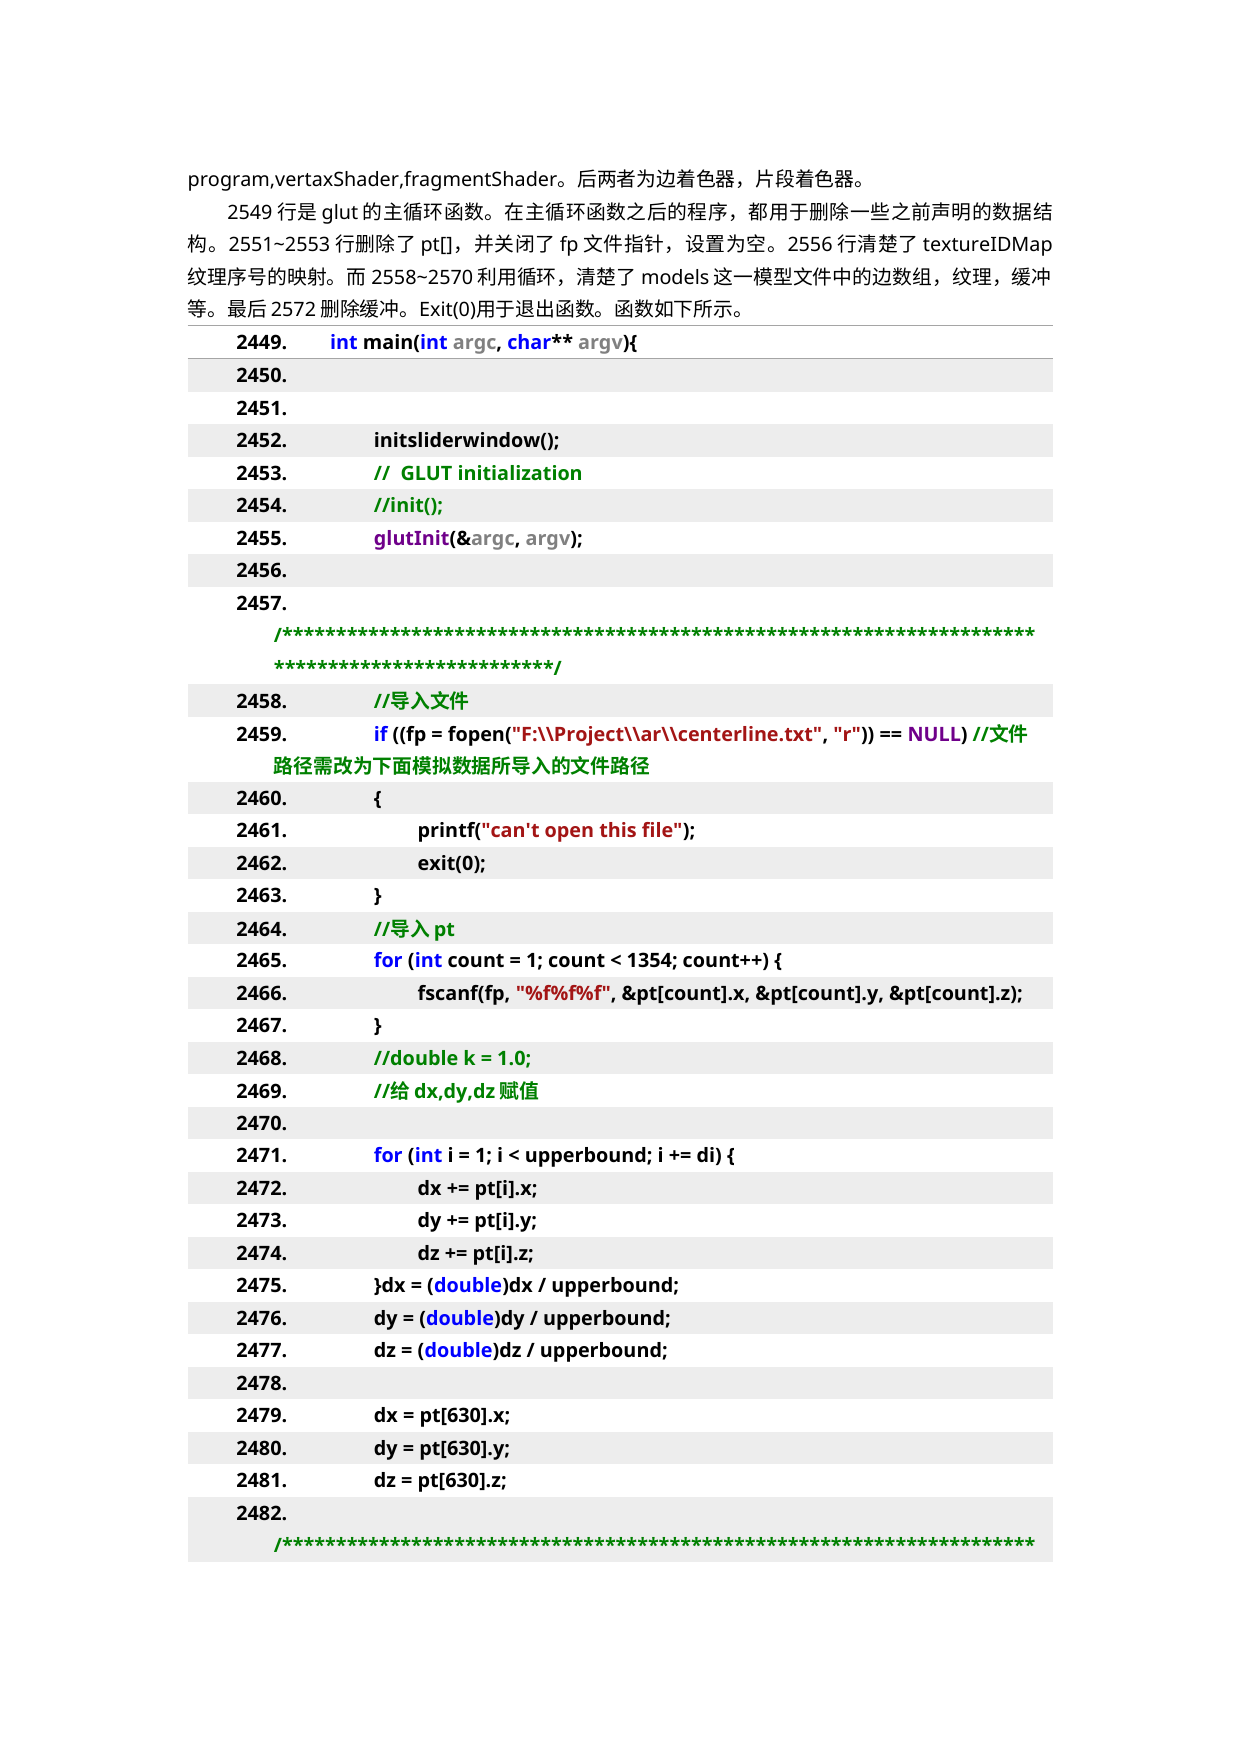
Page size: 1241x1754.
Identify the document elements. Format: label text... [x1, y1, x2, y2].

table_cell dx = pt[630].x; [188, 1399, 1053, 1432]
table_cell [188, 554, 1053, 587]
table_cell dz = pt[630].z; [188, 1464, 1053, 1497]
table_cell //double k = 1.0; [188, 1042, 1053, 1074]
table_cell }dx = (double)dx / upperbound; [188, 1269, 1053, 1302]
table_cell /************************************************************************************************/ [188, 587, 1053, 684]
table_cell dy += pt[i].y; [188, 1204, 1053, 1237]
table_cell [188, 1367, 1053, 1399]
table_cell //init(); [188, 489, 1053, 522]
table_cell } [188, 1009, 1053, 1042]
text 2549行是glut的主循环函数。在主循环函数之后的程序，都用于删除一些之前声明的数据结构。2551~2553行删除了pt[]，并关闭了fp文件指针，设置为空。2556行清楚了textureIDMap纹理序号的映射。而2558~2570利用循环，清楚了models这一模型文件中的边数组，纹理，缓冲等。最后2572删除缓冲。Exit(0)用于退出函数。函数如下所示。 [187, 194, 1053, 324]
table_cell exit(0); [188, 847, 1053, 879]
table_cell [188, 1497, 1053, 1562]
table_cell fscanf(fp, "%f%f%f", &pt[count].x, &pt[count].y, &pt[count].z); [188, 977, 1053, 1009]
table_cell dz += pt[i].z; [188, 1237, 1053, 1269]
table_cell } [188, 879, 1053, 912]
table_cell //导入文件 [188, 684, 1053, 717]
table_cell dy = (double)dy / upperbound; [188, 1302, 1053, 1334]
table_cell //导入pt [188, 912, 1053, 944]
table_cell { [188, 782, 1053, 814]
table_cell dz = (double)dz / upperbound; [188, 1334, 1053, 1367]
table_cell if ((fp = fopen("F:\\Project\\ar\\centerline.txt", "r")) == NULL) //文件路径需改为下面模拟数据所导入的文件路径 [188, 717, 1053, 782]
table_cell //给dx,dy,dz赋值 [188, 1074, 1053, 1107]
table_cell for (int i = 1; i < upperbound; i += di) { [188, 1139, 1053, 1172]
table_cell dx += pt[i].x; [188, 1172, 1053, 1204]
table_cell initsliderwindow(); [188, 424, 1053, 457]
table_cell dy = pt[630].y; [188, 1432, 1053, 1464]
table_cell glutInit(&argc, argv); [188, 522, 1053, 554]
table_cell printf("can't open this file"); [188, 814, 1053, 847]
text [187, 162, 1053, 194]
table_cell // GLUT initialization [188, 457, 1053, 489]
table_cell [188, 392, 1053, 424]
table_header int main(int argc, char** argv){ [188, 326, 1053, 358]
table_cell [188, 1107, 1053, 1139]
table_cell [188, 359, 1053, 392]
table_cell for (int count = 1; count < 1354; count++) { [188, 944, 1053, 977]
